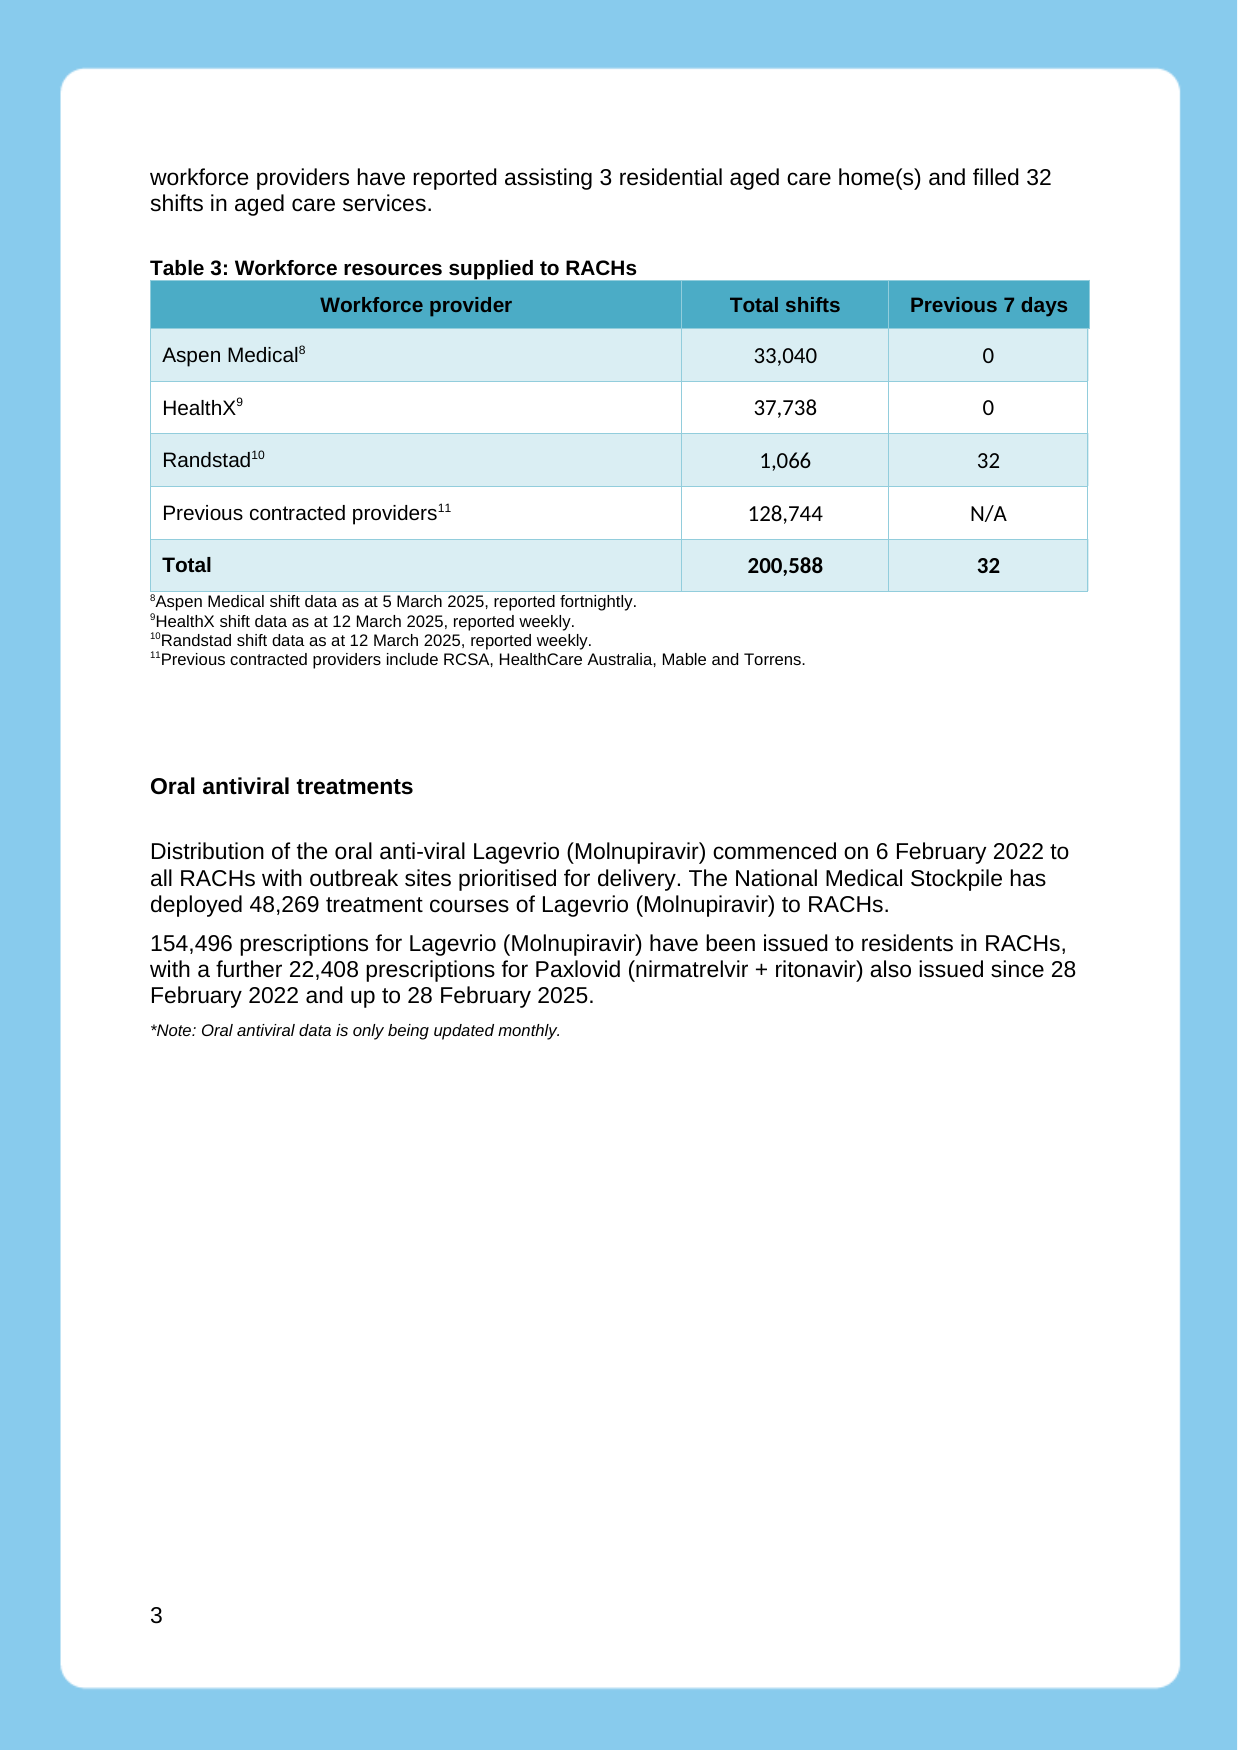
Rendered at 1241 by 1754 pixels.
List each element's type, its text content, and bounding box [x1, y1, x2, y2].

table_cell Randstad10 [151, 434, 681, 486]
table_cell 1,066 [682, 434, 888, 486]
table_cell 32 [889, 540, 1087, 591]
table_cell 0 [889, 382, 1087, 433]
text Table 3: Workforce resources supplied to RACHs [150, 256, 1090, 279]
text 154,496 prescriptions for Lagevrio (Molnupiravir) have been issued to residents in RACHs, with a further 22,408 prescriptions for Paxlovid (nirmatrelvir + ritonavir) also issued since 28 February 2022 and up to 28 February 2025. [150, 930, 1090, 1009]
table_cell N/A [889, 487, 1087, 538]
table_cell 33,040 [682, 329, 888, 381]
table_header Workforce provider [151, 281, 681, 328]
subtitle Oral antiviral treatments [150, 773, 1090, 826]
text 8Aspen Medical shift data as at 5 March 2025, reported fortnightly. [150, 592, 1090, 611]
table_cell Total [151, 540, 681, 591]
table_cell Previous contracted providers11 [151, 487, 681, 538]
table_header Total shifts [682, 281, 888, 328]
text 11Previous contracted providers include RCSA, HealthCare Australia, Mable and Torrens. [150, 650, 1090, 669]
table_header Previous 7 days [889, 281, 1089, 328]
table_cell 200,588 [682, 540, 888, 591]
table_cell HealthX9 [151, 382, 681, 433]
table_cell 32 [889, 434, 1087, 486]
text *Note: Oral antiviral data is only being updated monthly. [150, 1021, 1090, 1040]
text 10Randstad shift data as at 12 March 2025, reported weekly. [150, 631, 1090, 650]
table_cell Aspen Medical8 [151, 329, 681, 381]
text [150, 164, 1090, 243]
picture [0, 0, 1238, 1750]
table_cell 128,744 [682, 487, 888, 538]
table_cell 0 [889, 329, 1087, 381]
table_cell 37,738 [682, 382, 888, 433]
text Distribution of the oral anti-viral Lagevrio (Molnupiravir) commenced on 6 February 2022 to all RACHs with outbreak sites prioritised for delivery. The National Medical Stockpile has deployed 48,269 treatment courses of Lagevrio (Molnupiravir) to RACHs. [150, 838, 1090, 917]
text 9HealthX shift data as at 12 March 2025, reported weekly. [150, 611, 1090, 631]
